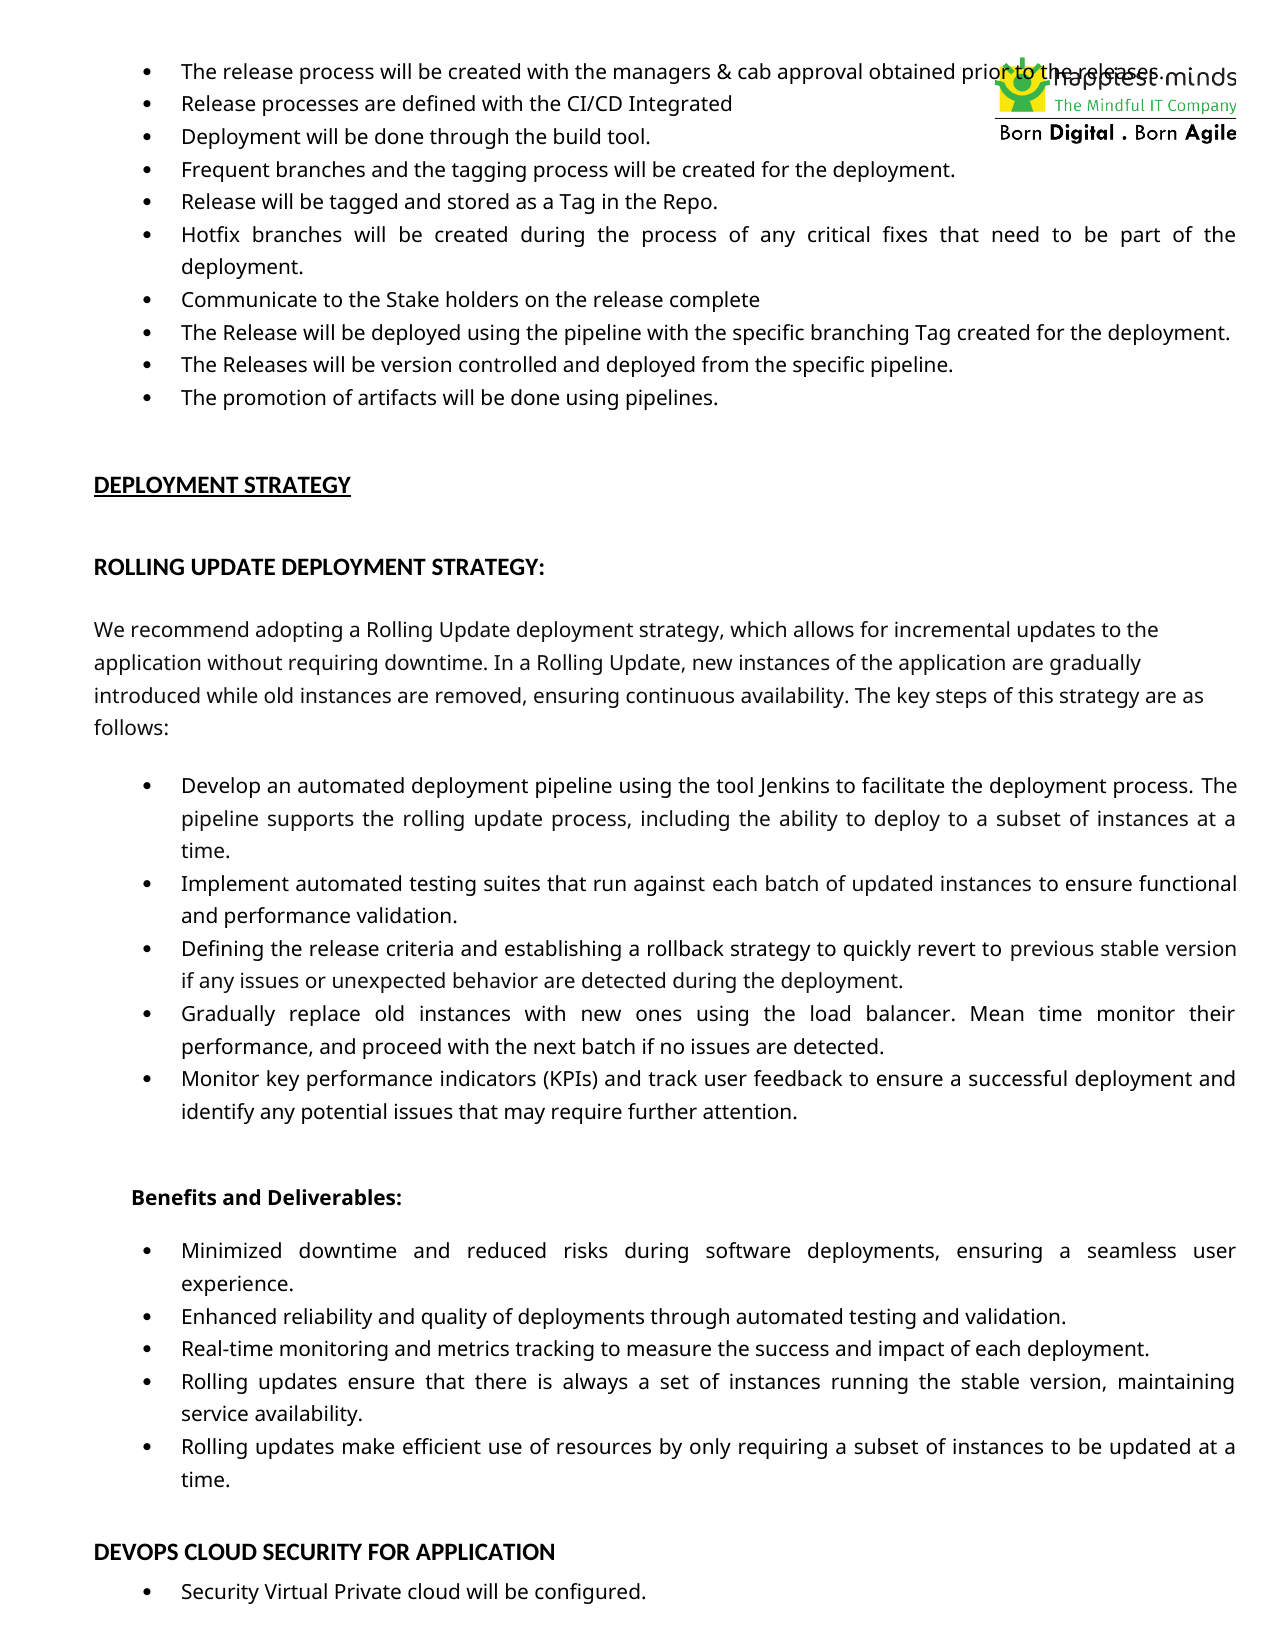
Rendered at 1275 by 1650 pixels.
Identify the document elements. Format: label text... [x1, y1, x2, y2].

list The Release will be deployed using the pipeline with the specific branching Tag created for the deployment. [143, 318, 1237, 346]
list The release process will be created with the managers & cab approval obtained prior to the releases. [143, 57, 1237, 85]
list Gradually replace old instances with new ones using the load balancer. Mean time monitor their performance, and proceed with the next batch if no issues are detected. [143, 999, 1237, 1060]
picture [994, 85, 1237, 89]
list Rolling updates ensure that there is always a set of instances running the stable version, maintaining service availability. [143, 1367, 1237, 1428]
list Implement automated testing suites that run against each batch of updated instances to ensure functional and performance validation. [143, 869, 1237, 930]
list The promotion of artifacts will be done using pipelines. [143, 383, 1237, 411]
list Monitor key performance indicators (KPIs) and track user feedback to ensure a successful deployment and identify any potential issues that may require further attention. [143, 1064, 1237, 1126]
list Minimized downtime and reduced risks during software deployments, ensuring a seamless user experience. [143, 1237, 1237, 1298]
list Frequent branches and the tagging process will be created for the deployment. [143, 155, 1237, 183]
list Communicate to the Stake holders on the release complete [143, 285, 1237, 313]
list Release will be tagged and stored as a Tag in the Repo. [143, 187, 1237, 216]
picture [994, 118, 1237, 122]
list Hotfix branches will be created during the process of any critical fixes that need to be part of the deployment. [143, 220, 1237, 281]
list Rolling updates make efficient use of resources by only requiring a subset of instances to be updated at a time. [143, 1432, 1237, 1493]
subtitle DevOps Cloud Security for Application [94, 1536, 1237, 1567]
list Security Virtual Private cloud will be configured. [143, 1577, 1237, 1606]
text Benefits and Deliverables: [49, 1183, 1237, 1212]
list Deployment will be done through the build tool. [143, 122, 1237, 151]
list Develop an automated deployment pipeline using the tool Jenkins to facilitate the deployment process. The pipeline supports the rolling update process, including the ability to deploy to a subset of instances at a time. [143, 771, 1237, 865]
list Enhanced reliability and quality of deployments through automated testing and validation. [143, 1302, 1237, 1330]
subtitle Rolling Update Deployment Strategy: [94, 551, 1237, 582]
list The Releases will be version controlled and deployed from the specific pipeline. [143, 350, 1237, 379]
text We recommend adopting a Rolling Update deployment strategy, which allows for incremental updates to the application without requiring downtime. In a Rolling Update, new instances of the application are gradually introduced while old instances are removed, ensuring continuous availability. The key steps of this strategy are as follows: [94, 616, 1237, 742]
list Defining the release criteria and establishing a rollback strategy to quickly revert to previous stable version if any issues or unexpected behavior are detected during the deployment. [143, 934, 1237, 995]
list Release processes are defined with the CI/CD Integrated [143, 89, 1237, 118]
subtitle Deployment Strategy [94, 469, 1237, 499]
list Real-time monitoring and metrics tracking to measure the success and impact of each deployment. [143, 1334, 1237, 1363]
